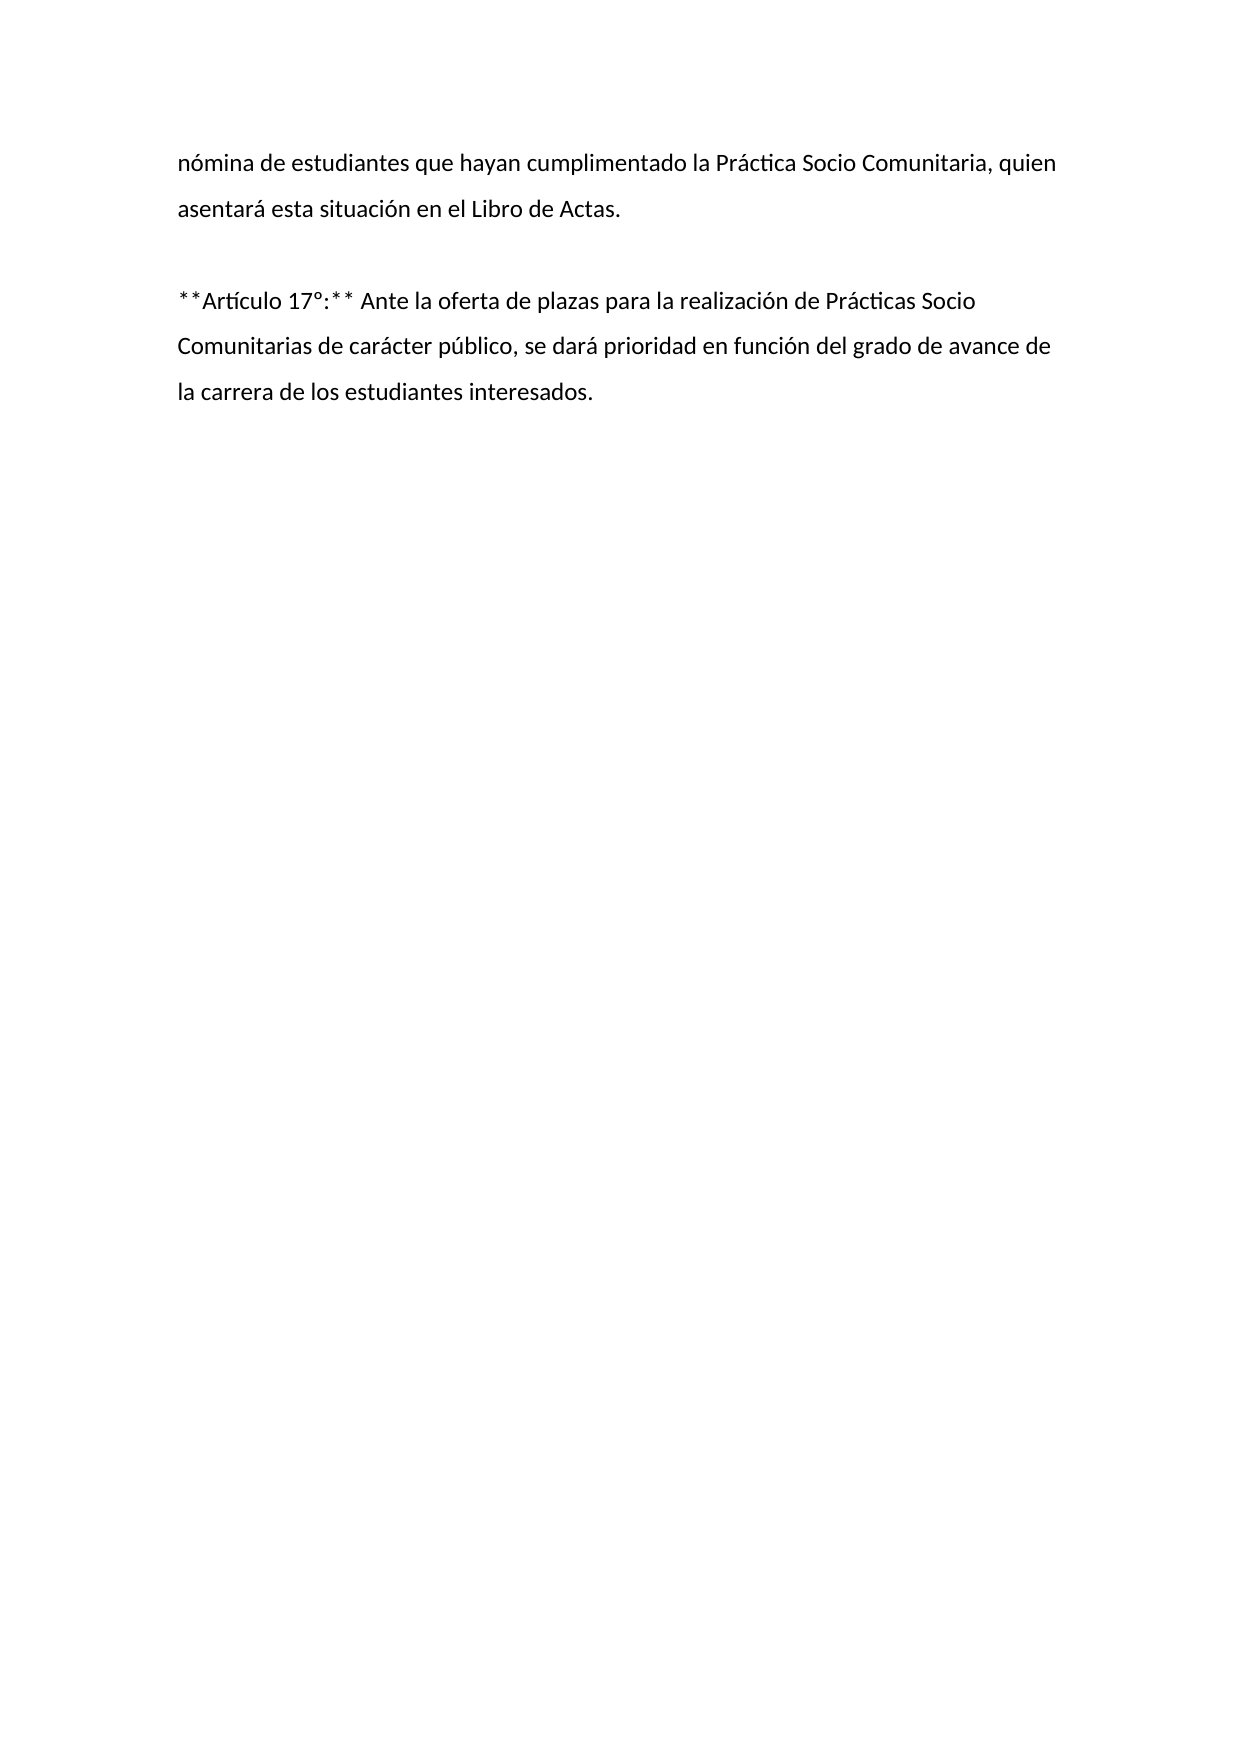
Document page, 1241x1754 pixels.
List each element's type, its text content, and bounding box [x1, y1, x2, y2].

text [177, 148, 1063, 224]
text **Artículo 17º:** Ante la oferta de plazas para la realización de Prácticas Socio Comunitarias de carácter público, se dará prioridad en función del grado de avance de la carrera de los estudiantes interesados. [177, 285, 1063, 407]
